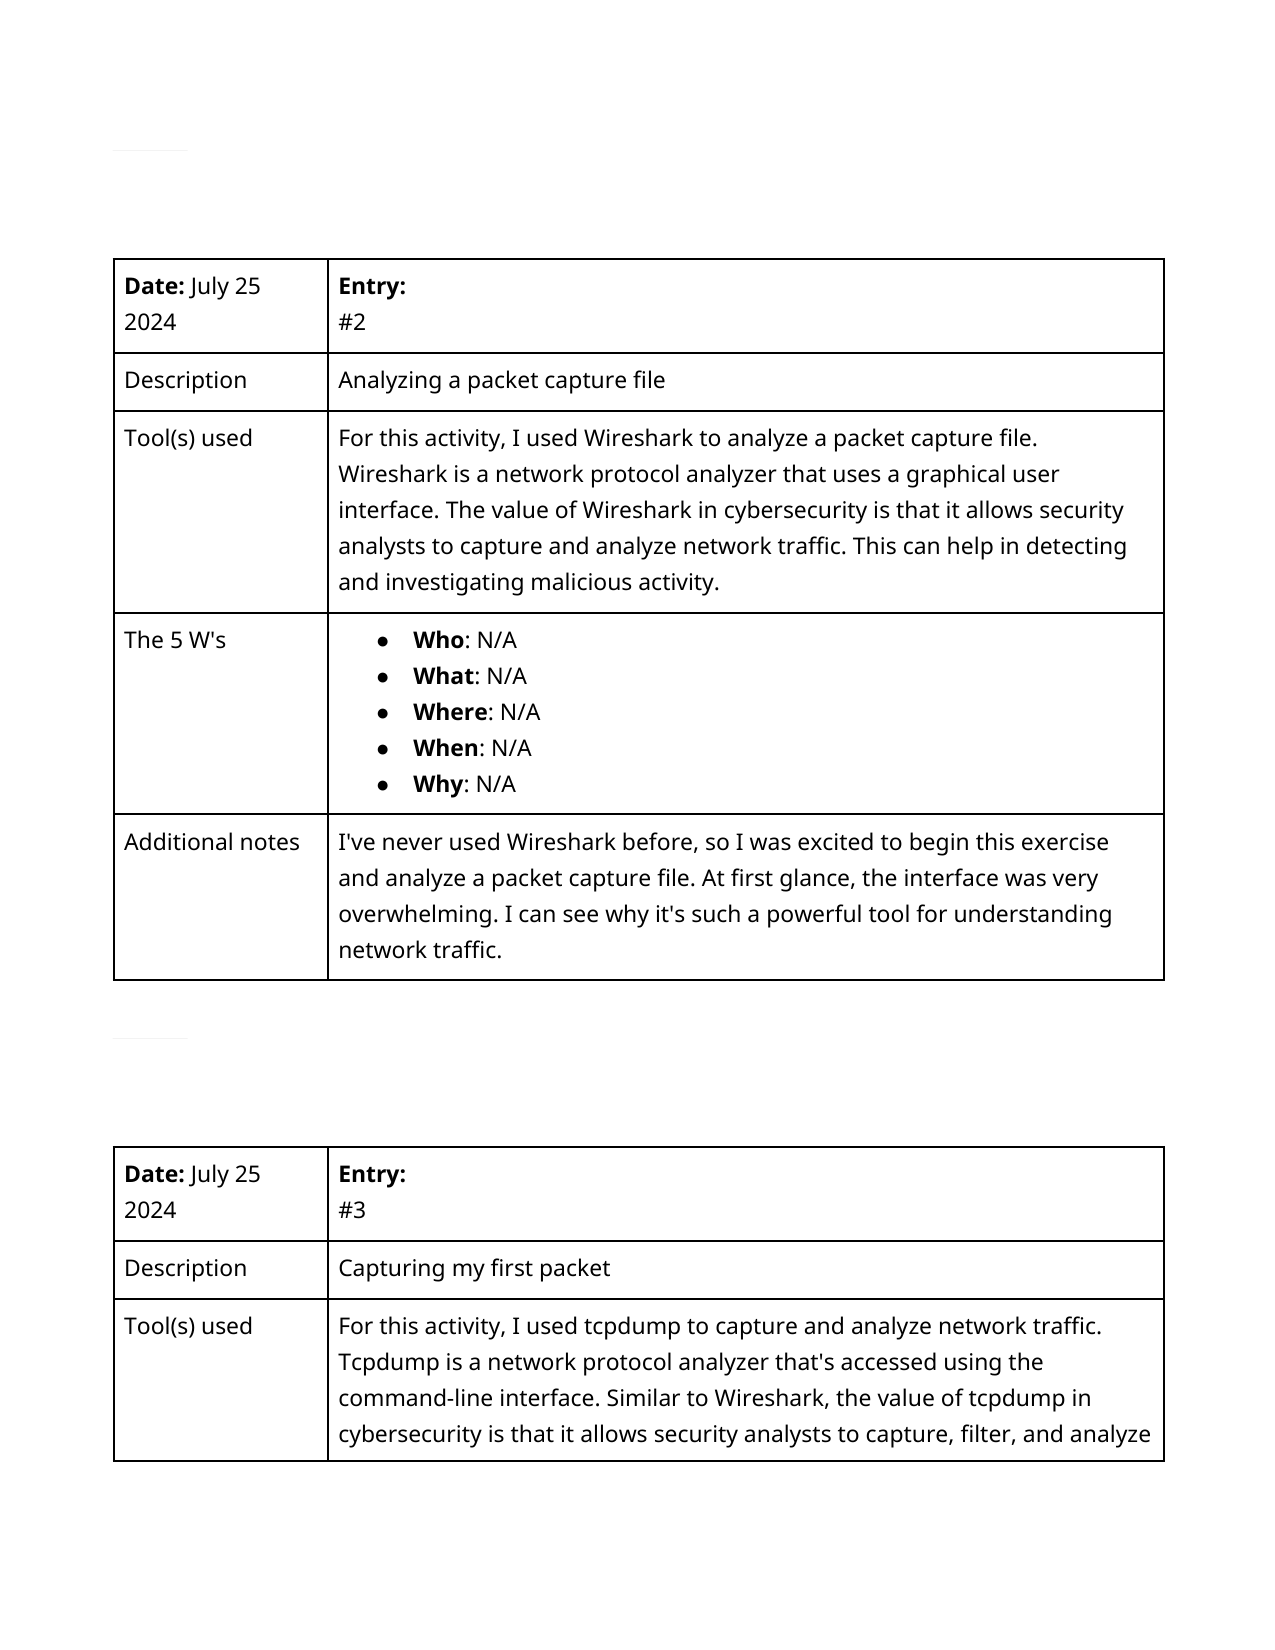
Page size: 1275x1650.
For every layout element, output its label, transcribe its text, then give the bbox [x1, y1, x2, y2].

table_cell Additional notes [115, 815, 327, 979]
table_cell Tool(s) used [115, 412, 327, 612]
table_cell Description [115, 1242, 327, 1298]
table_cell Description [115, 354, 327, 410]
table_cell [329, 1300, 1163, 1460]
table_header Entry: #3 [329, 1148, 1163, 1240]
table_cell Capturing my first packet [329, 1242, 1163, 1298]
table_cell I've never used Wireshark before, so I was excited to begin this exercise and analyze a packet capture file. At first glance, the interface was very overwhelming. I can see why it's such a powerful tool for understanding network traffic. [329, 815, 1163, 979]
table_cell For this activity, I used Wireshark to analyze a packet capture file. Wireshark is a network protocol analyzer that uses a graphical user interface. The value of Wireshark in cybersecurity is that it allows security analysts to capture and analyze network traffic. This can help in detecting and investigating malicious activity. [329, 412, 1163, 612]
table_cell Who: N/A What: N/A Where: N/A When: N/A Why: N/A [329, 614, 1163, 813]
table_cell The 5 W's [115, 614, 327, 813]
table_cell Analyzing a packet capture file [329, 354, 1163, 410]
table_cell Tool(s) used [115, 1300, 327, 1460]
table_header Entry: #2 [329, 260, 1163, 352]
table_header Date: July 25 2024 [115, 1148, 327, 1240]
table_header Date: July 25 2024 [115, 260, 327, 352]
